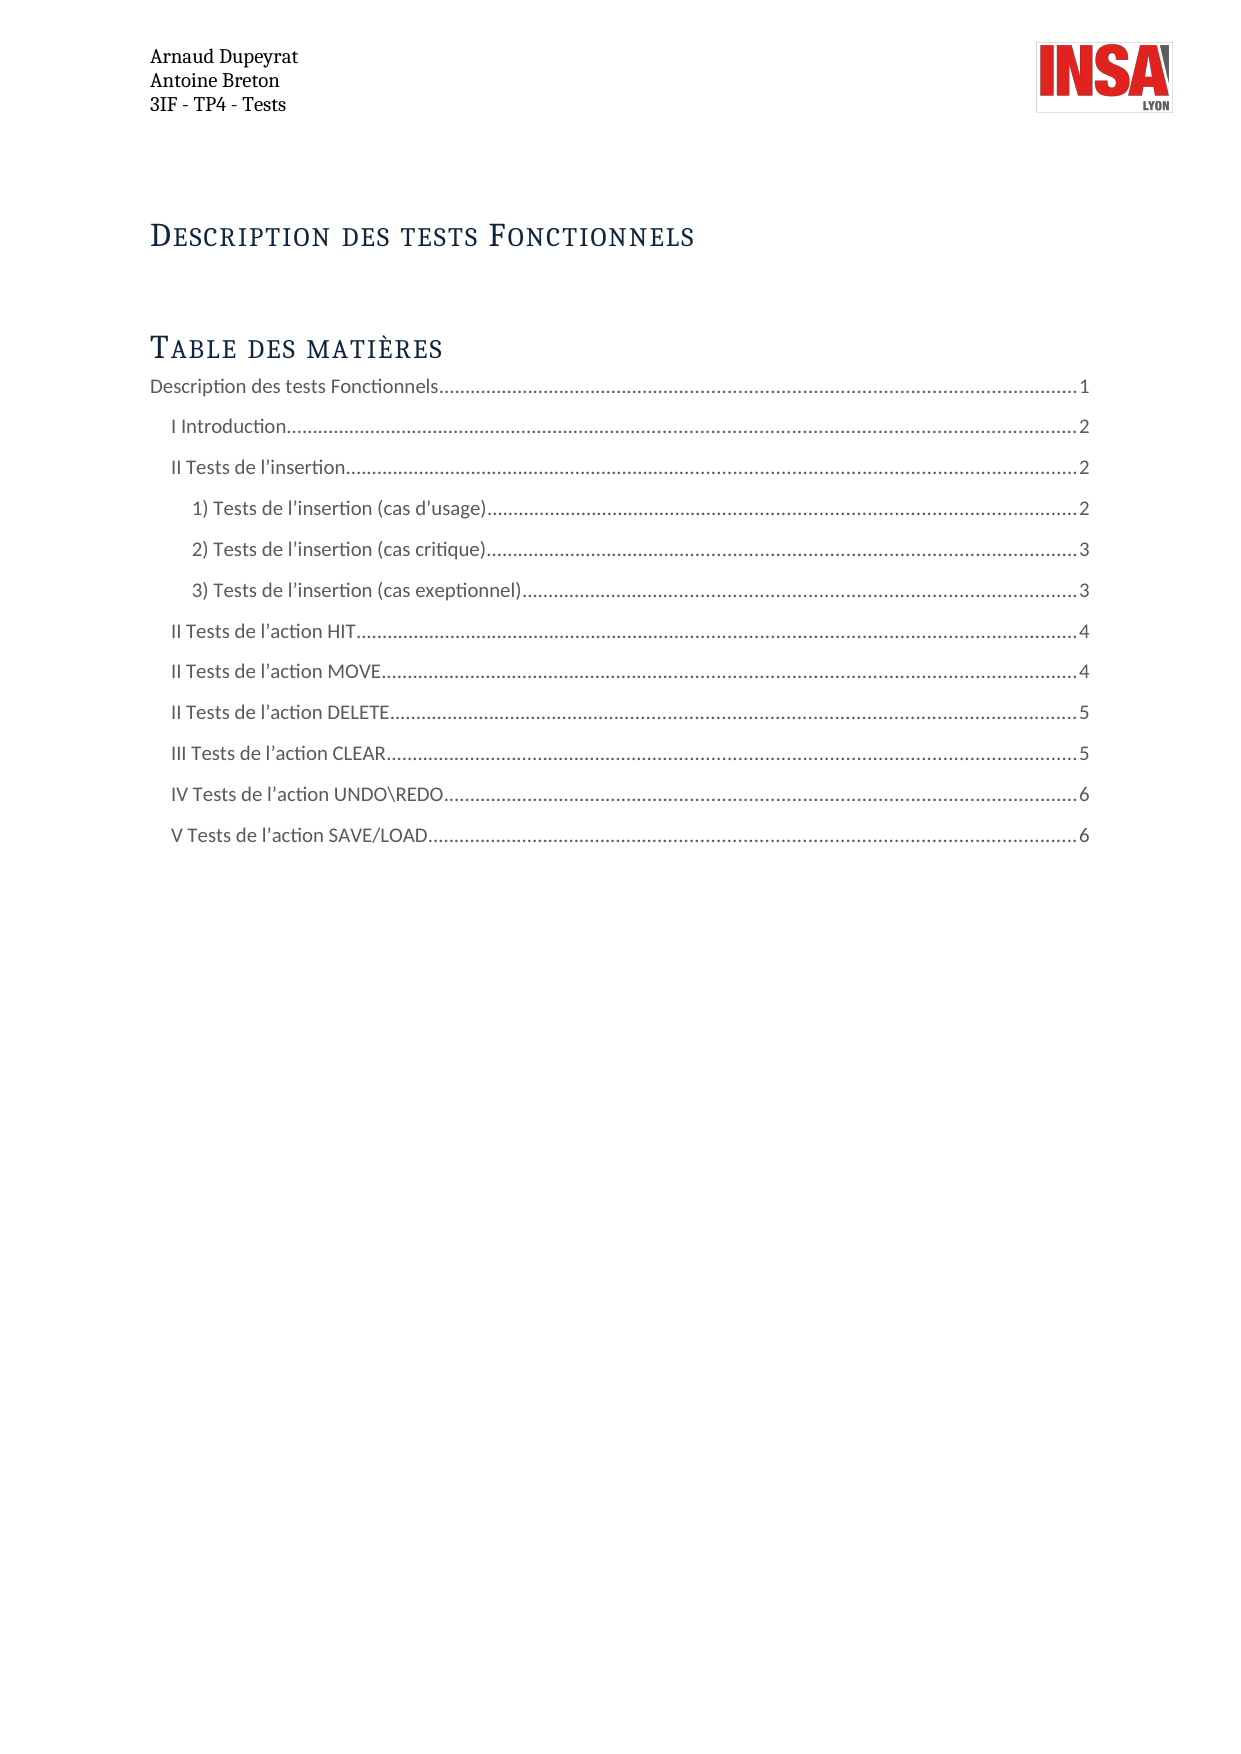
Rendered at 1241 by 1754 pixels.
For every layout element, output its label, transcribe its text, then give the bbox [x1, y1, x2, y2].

picture [1036, 42, 1173, 113]
subtitle Description des tests Fonctionnels [150, 217, 1090, 255]
